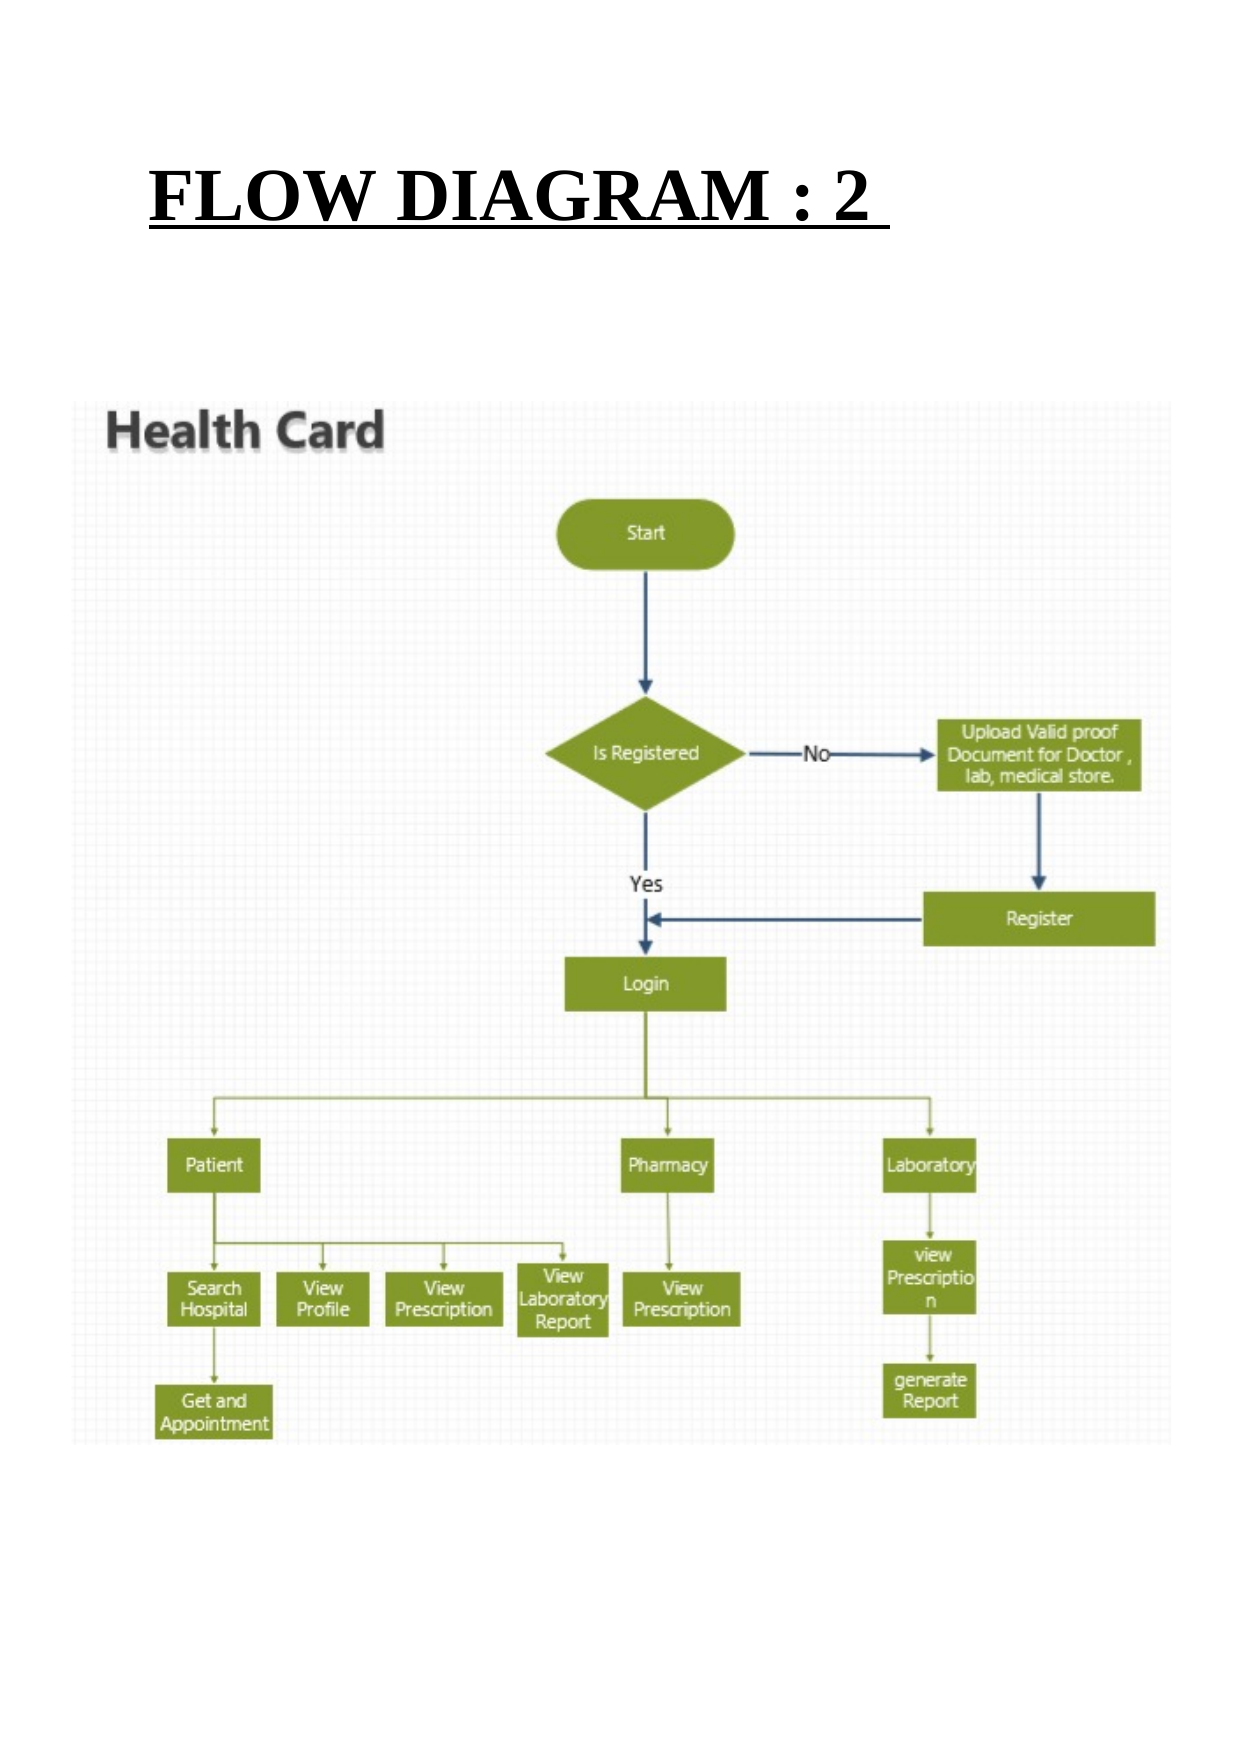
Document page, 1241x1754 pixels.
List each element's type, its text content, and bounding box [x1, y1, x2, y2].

picture [71, 401, 1172, 1445]
text FLOW DIAGRAM : 2 [148, 150, 1084, 236]
